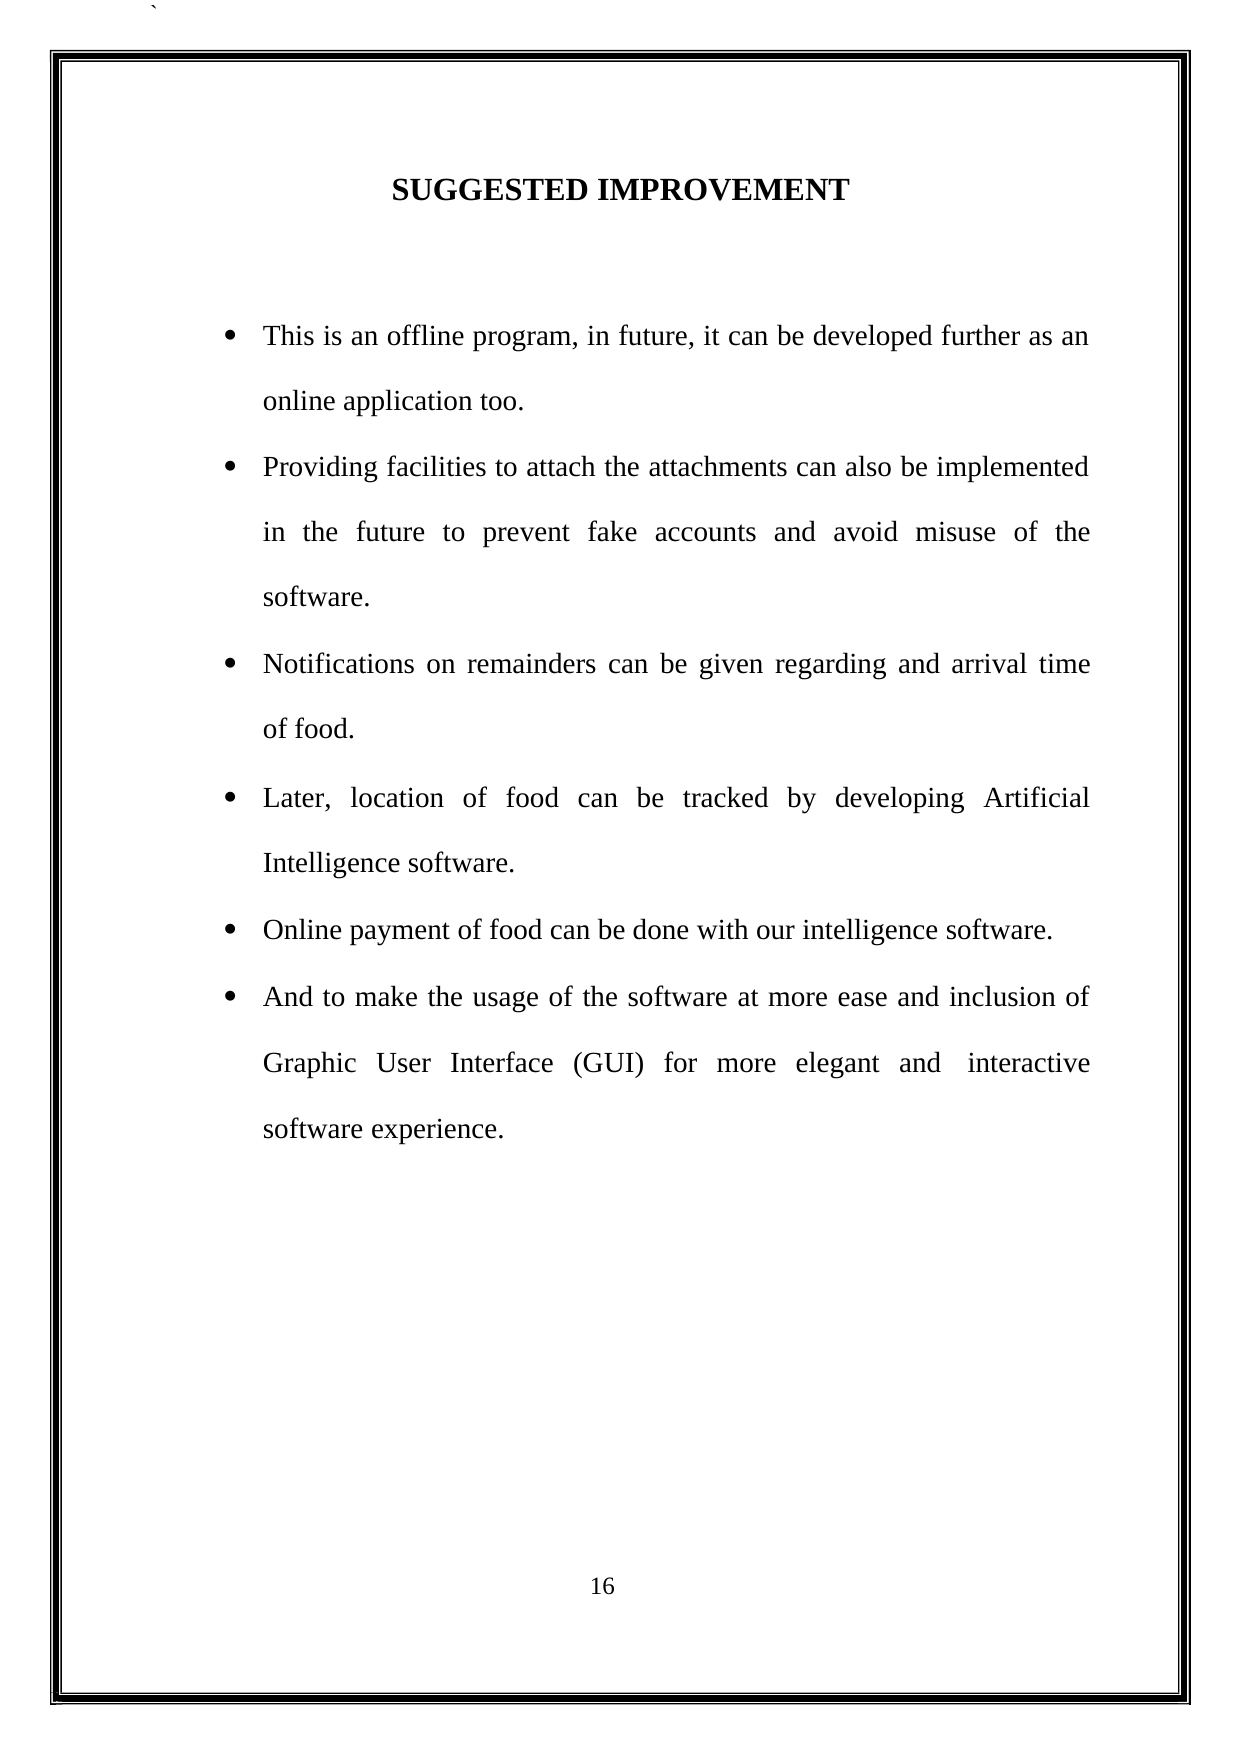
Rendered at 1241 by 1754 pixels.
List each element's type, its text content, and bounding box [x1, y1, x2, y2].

list Later, location of food can be tracked by developing Artificial Intelligence software. [225, 780, 1091, 879]
list Notifications on remainders can be given regarding and arrival time of food. [225, 646, 1091, 745]
list Online payment of food can be done with our intelligence software. [225, 912, 1090, 946]
list And to make the usage of the software at more ease and inclusion of Graphic User Interface (GUI) for more elegant and interactive software experience. [225, 979, 1090, 1144]
text 16 [139, 1571, 1018, 1600]
list Providing facilities to attach the attachments can also be implemented in the future to prevent fake accounts and avoid misuse of the software. [225, 449, 1090, 612]
text SUGGESTED IMPROVEMENT [224, 170, 1017, 207]
list This is an offline program, in future, it can be developed further as an online application too. [225, 318, 1091, 417]
